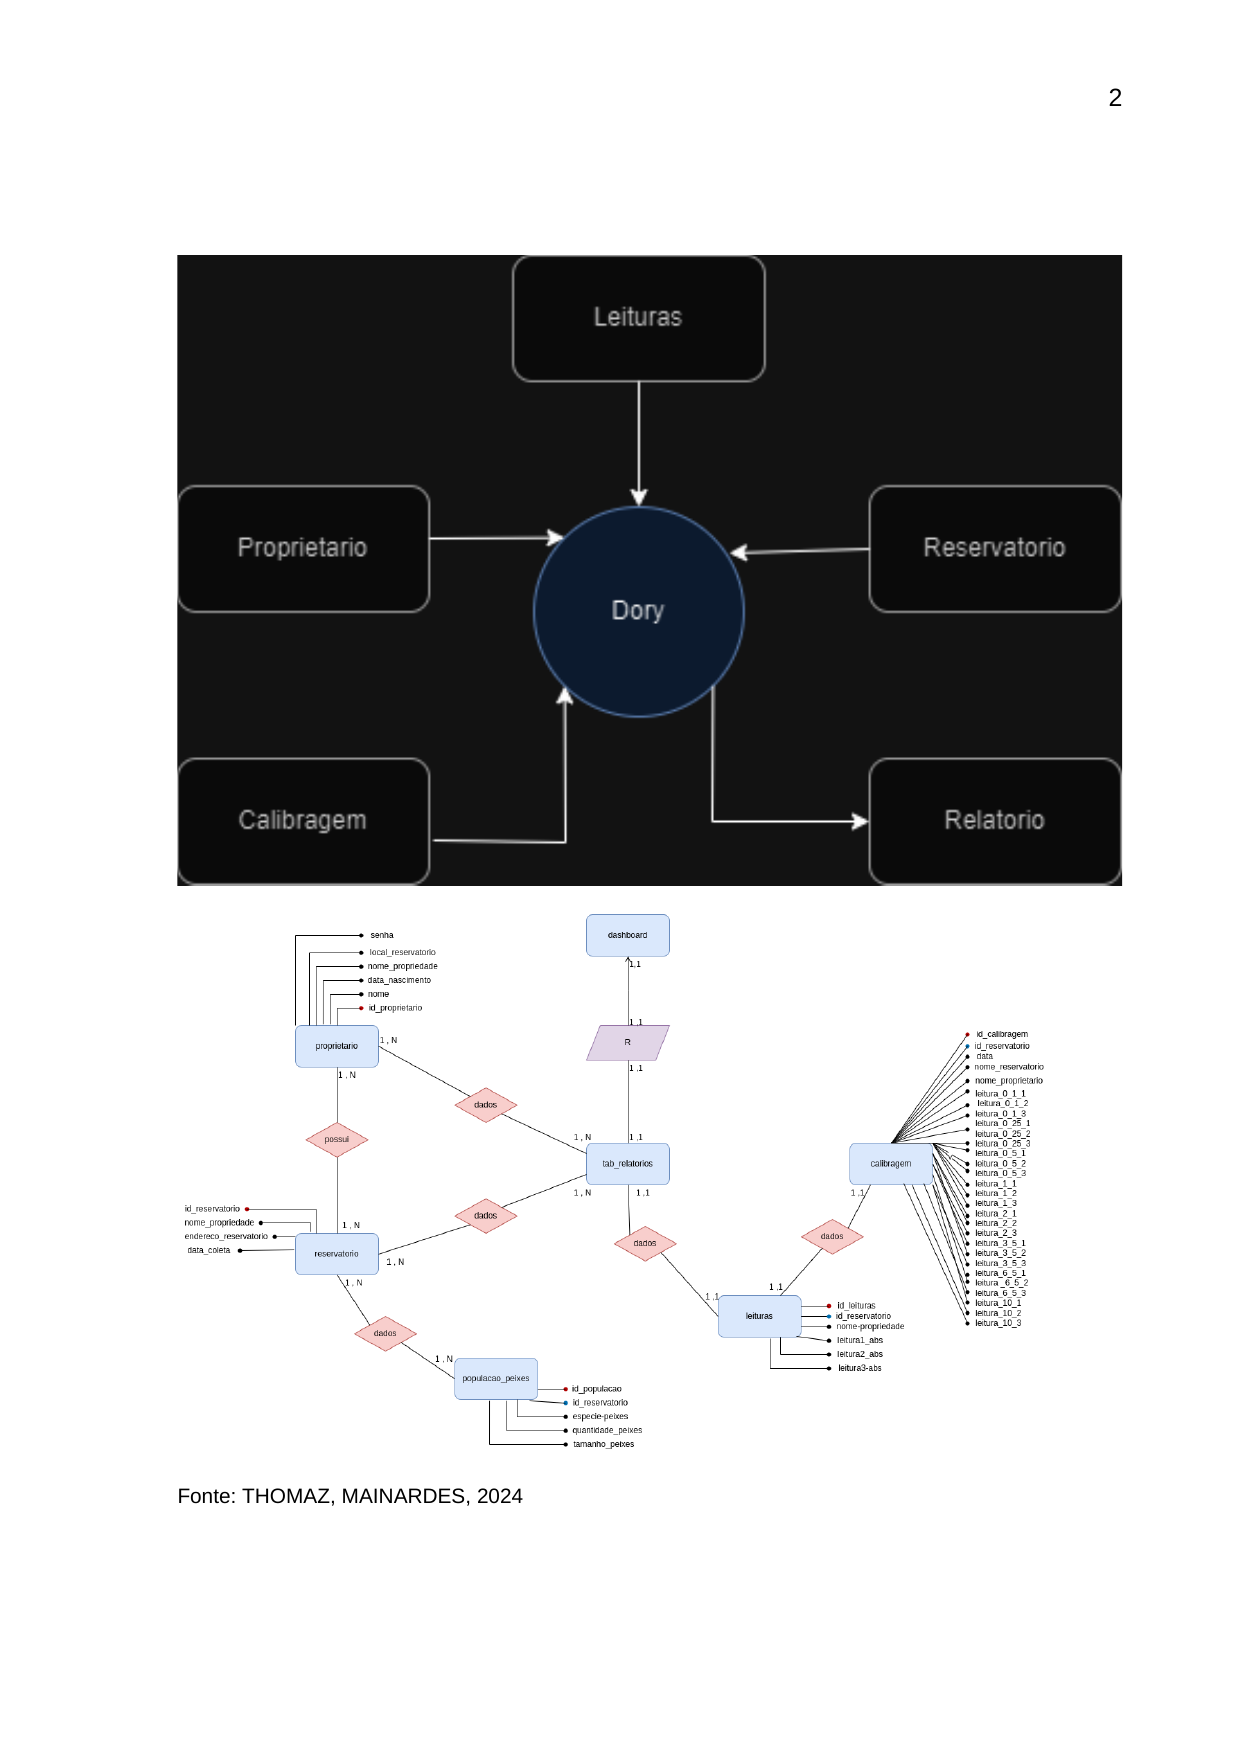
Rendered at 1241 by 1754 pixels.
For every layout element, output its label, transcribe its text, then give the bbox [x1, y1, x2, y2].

picture [177, 914, 1049, 1455]
picture [177, 255, 1123, 886]
text Fonte: THOMAZ, MAINARDES, 2024 [177, 1484, 1122, 1508]
